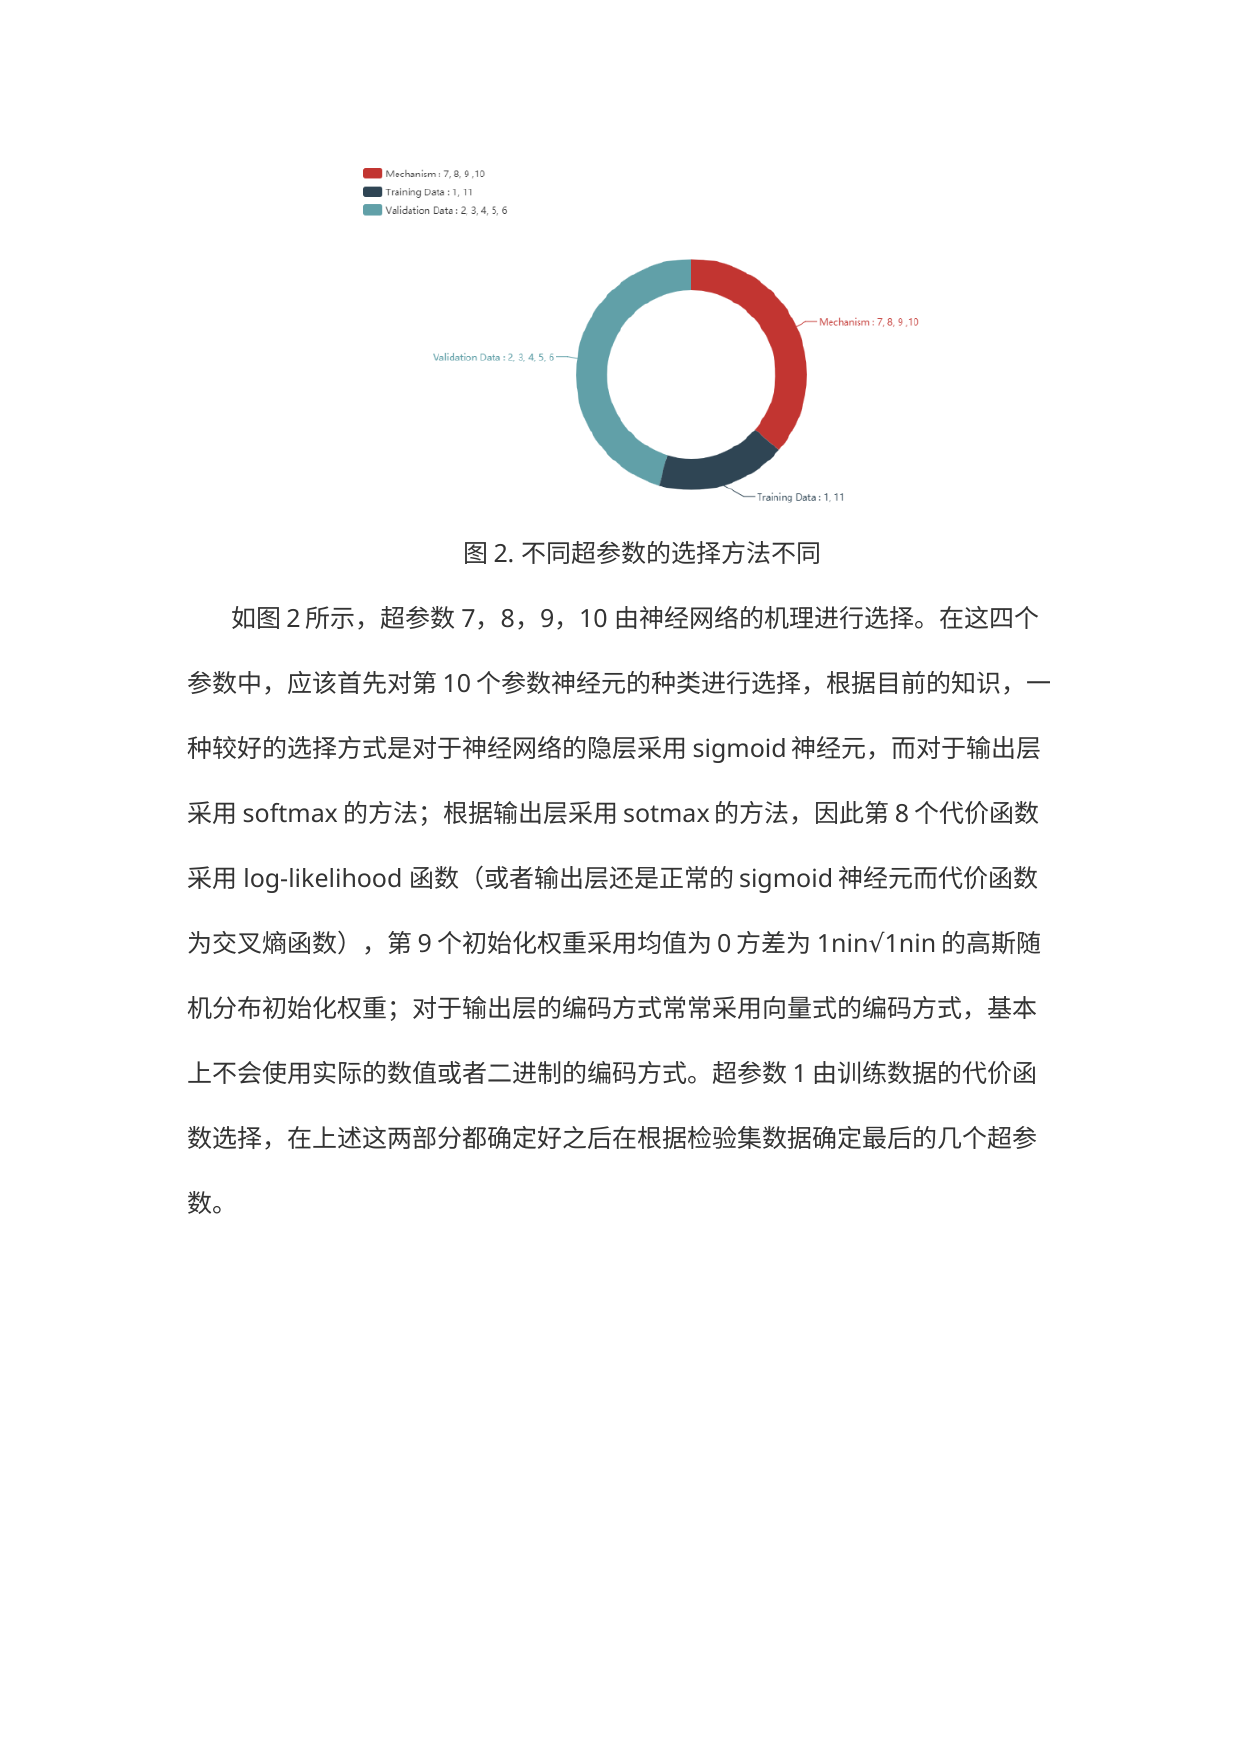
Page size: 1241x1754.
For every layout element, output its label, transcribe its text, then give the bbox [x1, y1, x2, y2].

text 如图2所示，超参数 7，8，9，10 由神经网络的机理进行选择。在这四个参数中，应该首先对第10个参数神经元的种类进行选择，根据目前的知识，一种较好的选择方式是对于神经网络的隐层采用sigmoid神经元，而对于输出层采用softmax的方法；根据输出层采用sotmax的方法，因此第8个代价函数采用 log-likelihood 函数（或者输出层还是正常的sigmoid神经元而代价函数为交叉熵函数），第9个初始化权重采用均值为0方差为 1nin√1nin 的高斯随机分布初始化权重；对于输出层的编码方式常常采用向量式的编码方式，基本上不会使用实际的数值或者二进制的编码方式。超参数1由训练数据的代价函数选择，在上述这两部分都确定好之后在根据检验集数据确定最后的几个超参数。 [187, 584, 1053, 1234]
text 图2. 不同超参数的选择方法不同 [187, 519, 1053, 584]
picture [355, 162, 929, 517]
